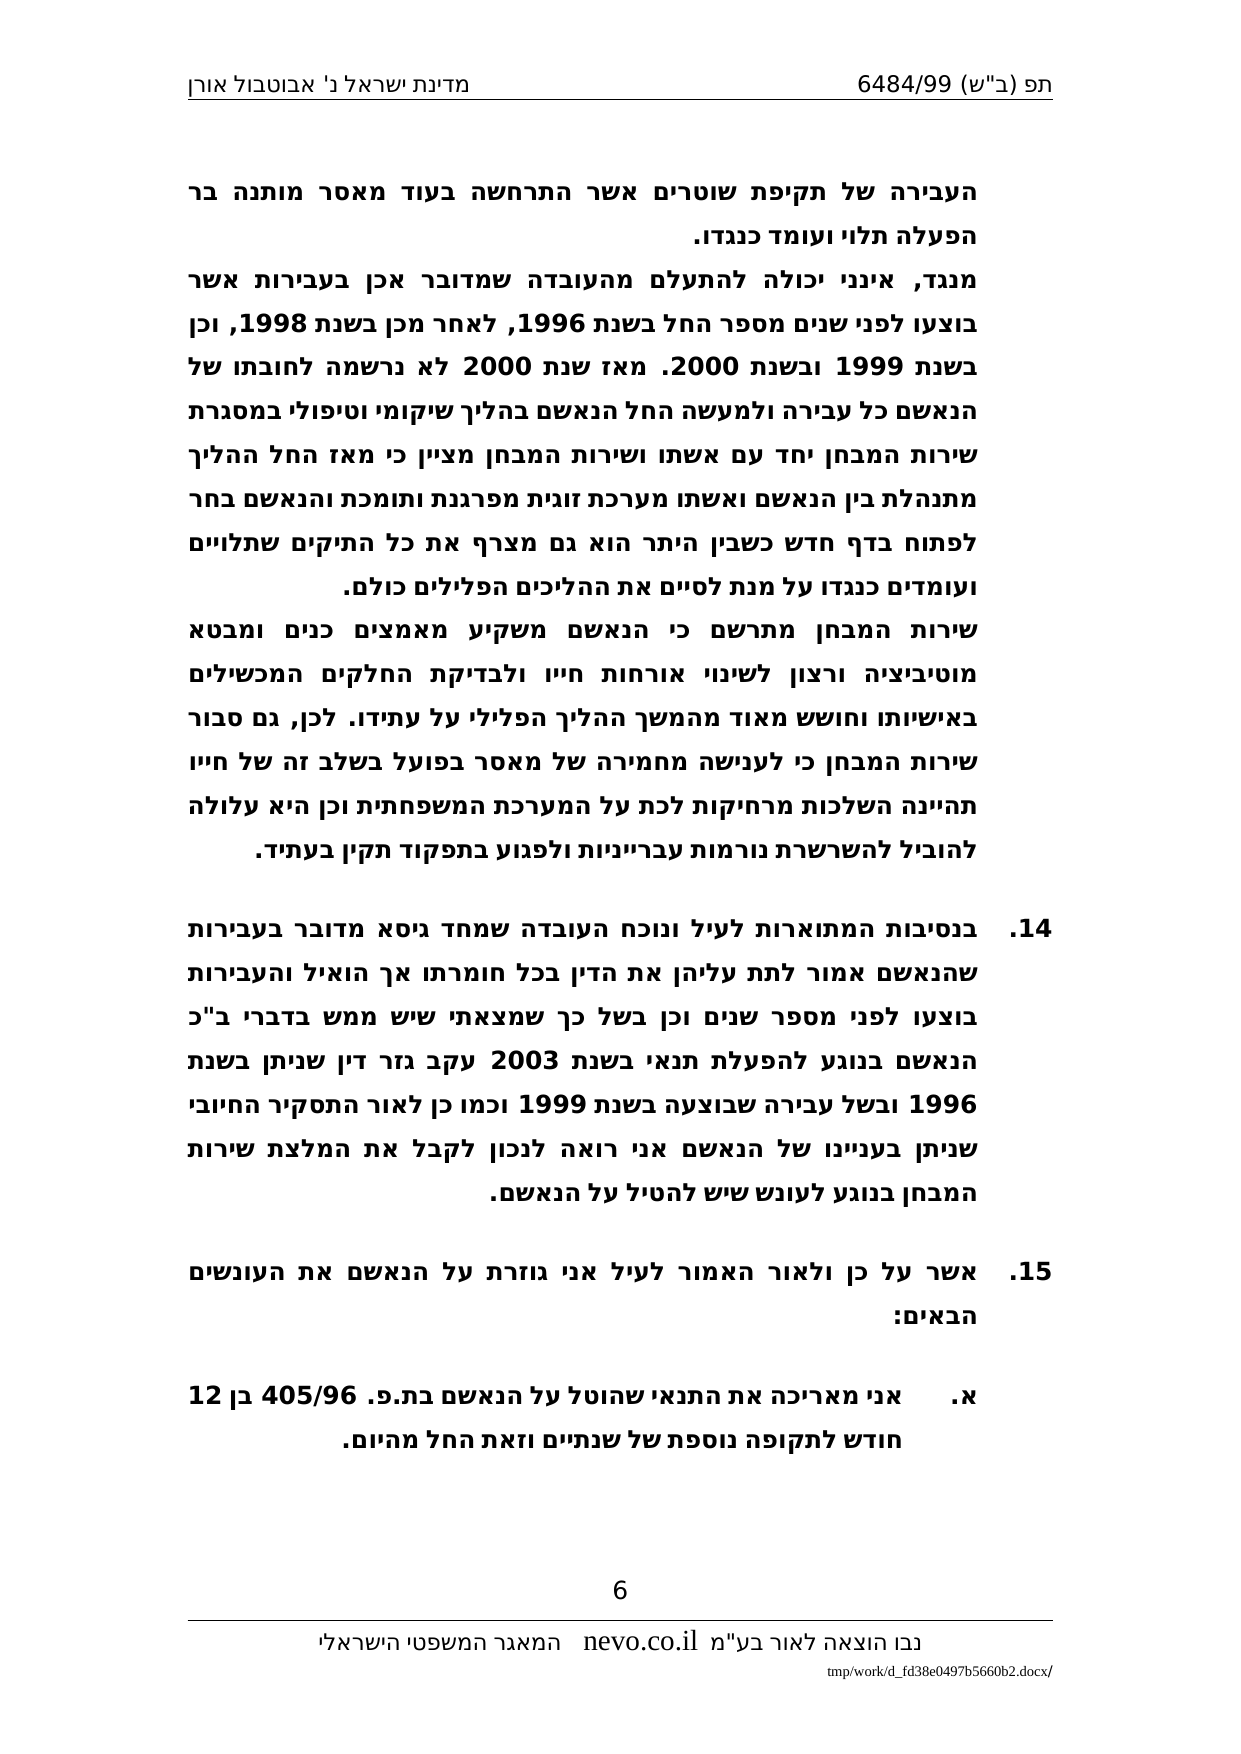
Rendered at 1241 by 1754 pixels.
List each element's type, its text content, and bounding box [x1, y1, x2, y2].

text 14. בנסיבות המתוארות לעיל ונוכח העובדה שמחד גיסא מדובר בעבירות שהנאשם אמור לתת עליהן את הדין בכל חומרתו אך הואיל והעבירות בוצעו לפני מספר שנים וכן בשל כך שמצאתי שיש ממש בדברי ב"כ הנאשם בנוגע להפעלת תנאי בשנת 2003 עקב גזר דין שניתן בשנת 1996 ובשל עבירה שבוצעה בשנת 1999 וכמו כן לאור התסקיר החיובי שניתן בעניינו של הנאשם אני רואה לנכון לקבל את המלצת שירות המבחן בנוגע לעונש שיש להטיל על הנאשם. [187, 915, 1053, 1207]
text 15. אשר על כן ולאור האמור לעיל אני גוזרת על הנאשם את העונשים הבאים: [187, 1258, 1053, 1331]
text א. אני מאריכה את התנאי שהוטל על הנאשם בת.פ. 405/96 בן 12 חודש לתקופה נוספת של שנתיים וזאת החל מהיום. [187, 1381, 978, 1454]
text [187, 177, 1053, 250]
text שירות המבחן מתרשם כי הנאשם משקיע מאמצים כנים ומבטא מוטיביציה ורצון לשינוי אורחות חייו ולבדיקת החלקים המכשילים באישיותו וחושש מאוד מהמשך ההליך הפלילי על עתידו. לכן, גם סבור שירות המבחן כי לענישה מחמירה של מאסר בפועל בשלב זה של חייו תהיינה השלכות מרחיקות לכת על המערכת המשפחתית וכן היא עלולה להוביל להשרשרת נורמות עברייניות ולפגוע בתפקוד תקין בעתיד. [187, 616, 1053, 864]
text מנגד, אינני יכולה להתעלם מהעובדה שמדובר אכן בעבירות אשר בוצעו לפני שנים מספר החל בשנת 1996, לאחר מכן בשנת 1998, וכן בשנת 1999 ובשנת 2000. מאז שנת 2000 לא נרשמה לחובתו של הנאשם כל עבירה ולמעשה החל הנאשם בהליך שיקומי וטיפולי במסגרת שירות המבחן יחד עם אשתו ושירות המבחן מציין כי מאז החל ההליך מתנהלת בין הנאשם ואשתו מערכת זוגית מפרגנת ותומכת והנאשם בחר לפתוח בדף חדש כשבין היתר הוא גם מצרף את כל התיקים שתלויים ועומדים כנגדו על מנת לסיים את ההליכים הפלילים כולם. [187, 265, 1053, 601]
